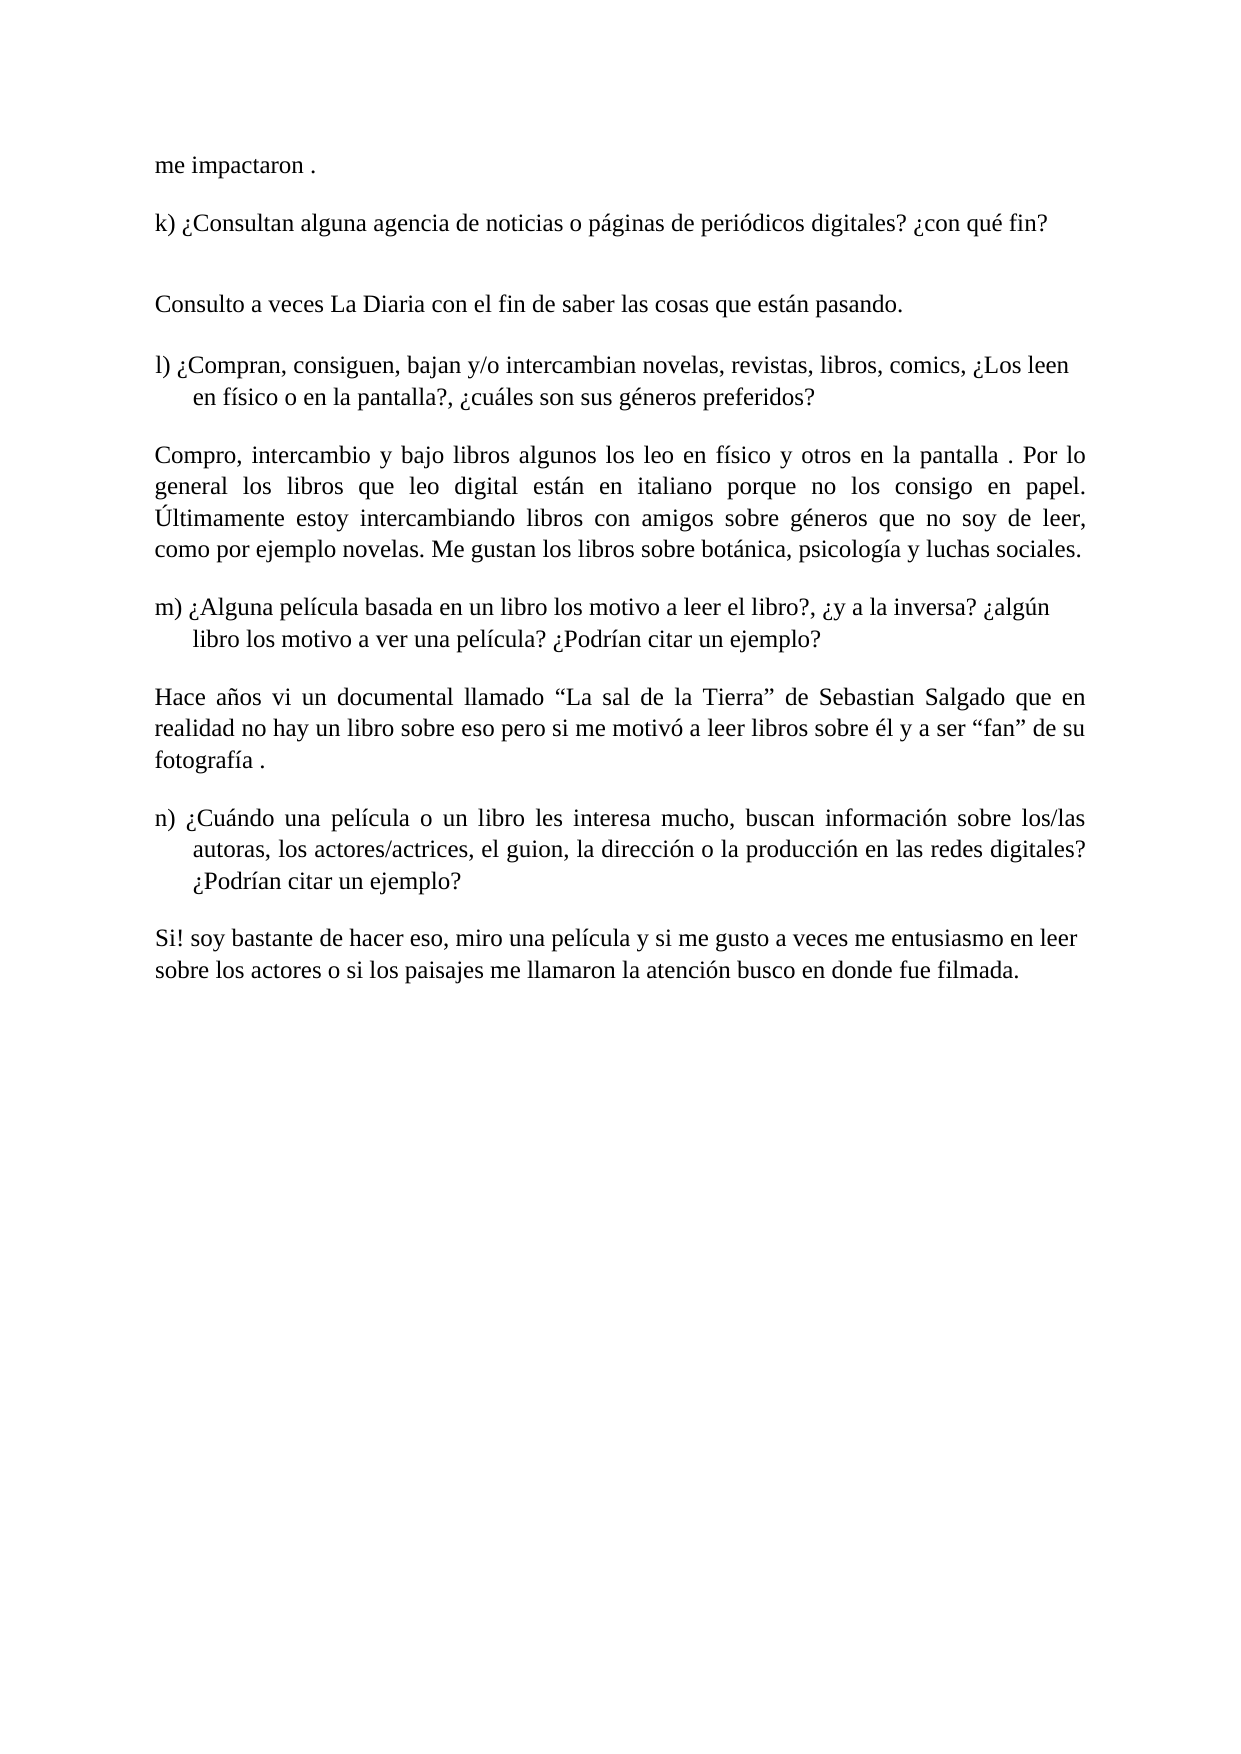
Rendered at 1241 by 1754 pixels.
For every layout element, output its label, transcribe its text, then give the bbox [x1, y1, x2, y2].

text m) ¿Alguna película basada en un libro los motivo a leer el libro?, ¿y a la inversa? ¿algún libro los motivo a ver una película? ¿Podrían citar un ejemplo? [154, 592, 1087, 653]
text k) ¿Consultan alguna agencia de noticias o páginas de periódicos digitales? ¿con qué fin? [154, 208, 1064, 237]
text Si! soy bastante de hacer eso, miro una película y si me gusto a veces me entusiasmo en leer sobre los actores o si los paisajes me llamaron la atención busco en donde fue filmada. [155, 923, 1088, 984]
text Compro, intercambio y bajo libros algunos los leo en físico y otros en la pantalla . Por lo general los libros que leo digital están en italiano porque no los consigo en papel. Últimamente estoy intercambiando libros con amigos sobre géneros que no soy de leer, como por ejemplo novelas. Me gustan los libros sobre botánica, psicología y luchas sociales. [154, 440, 1088, 563]
text Hace años vi un documental llamado “La sal de la Tierra” de Sebastian Salgado que en realidad no hay un libro sobre eso pero si me motivó a leer libros sobre él y a ser “fan” de su fotografía . [154, 682, 1088, 773]
text n) ¿Cuándo una película o un libro les interesa mucho, buscan información sobre los/las autoras, los actores/actrices, el guion, la dirección o la producción en las redes digitales? ¿Podrían citar un ejemplo? [154, 803, 1087, 894]
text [154, 150, 1088, 179]
text Consulto a veces La Diaria con el fin de saber las cosas que están pasando. [154, 289, 1064, 318]
text l) ¿Compran, consiguen, bajan y/o intercambian novelas, revistas, libros, comics, ¿Los leen en físico o en la pantalla?, ¿cuáles son sus géneros preferidos? [155, 350, 1088, 411]
